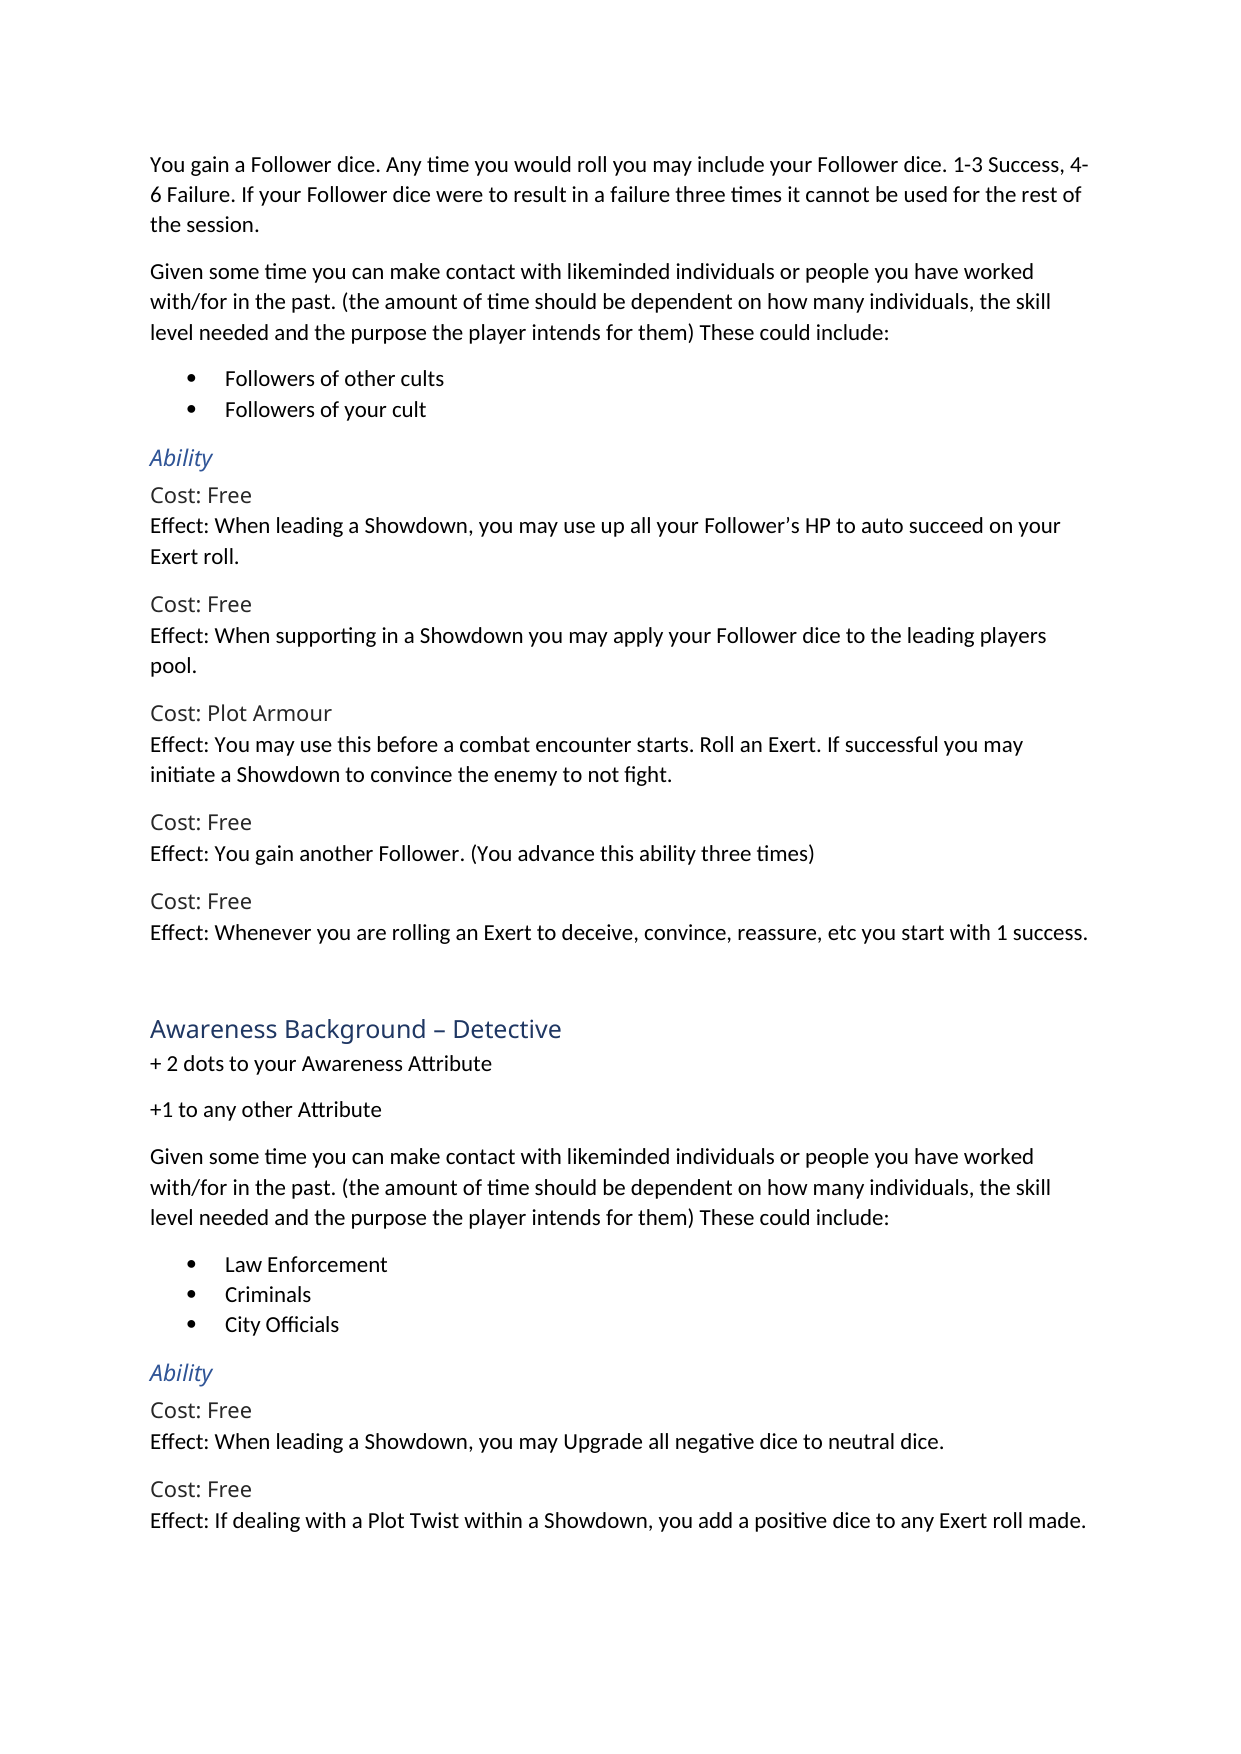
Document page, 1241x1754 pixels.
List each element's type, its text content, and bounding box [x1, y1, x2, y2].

text Effect: When leading a Showdown, you may use up all your Follower’s HP to auto succeed on your Exert roll. [150, 512, 1090, 570]
text You gain a Follower dice. Any time you would roll you may include your Follower dice. 1-3 Success, 4-6 Failure. If your Follower dice were to result in a failure three times it cannot be used for the rest of the session. [150, 150, 1090, 238]
text Effect: When supporting in a Showdown you may apply your Follower dice to the leading players pool. [150, 621, 1090, 679]
list Law Enforcement [187, 1250, 1090, 1278]
list Followers of your cult [187, 395, 1090, 423]
subtitle Cost: Free [150, 1474, 1090, 1504]
subtitle Ability [150, 442, 1090, 473]
text Effect: You may use this before a combat encounter starts. Roll an Exert. If successful you may initiate a Showdown to convince the enemy to not fight. [150, 730, 1090, 788]
text +1 to any other Attribute [150, 1096, 1090, 1123]
subtitle Awareness Background – Detective [150, 1012, 1090, 1046]
text Given some time you can make contact with likeminded individuals or people you have worked with/for in the past. (the amount of time should be dependent on how many individuals, the skill level needed and the purpose the player intends for them) These could include: [150, 1142, 1090, 1231]
list Criminals [187, 1280, 1090, 1308]
text Effect: If dealing with a Plot Twist within a Showdown, you add a positive dice to any Exert roll made. [150, 1506, 1090, 1534]
subtitle Cost: Free [150, 479, 1090, 509]
text + 2 dots to your Awareness Attribute [150, 1049, 1090, 1077]
subtitle Cost: Free [150, 807, 1090, 837]
subtitle Cost: Free [150, 589, 1090, 618]
text Effect: Whenever you are rolling an Exert to deceive, convince, reassure, etc you start with 1 success. [150, 918, 1090, 946]
text Effect: When leading a Showdown, you may Upgrade all negative dice to neutral dice. [150, 1427, 1090, 1455]
text Effect: You gain another Follower. (You advance this ability three times) [150, 839, 1090, 867]
list City Officials [187, 1310, 1090, 1338]
list Followers of other cults [187, 364, 1090, 393]
subtitle Cost: Free [150, 1395, 1090, 1425]
subtitle Cost: Free [150, 886, 1090, 916]
subtitle Ability [150, 1357, 1090, 1388]
subtitle Cost: Plot Armour [150, 698, 1090, 728]
text Given some time you can make contact with likeminded individuals or people you have worked with/for in the past. (the amount of time should be dependent on how many individuals, the skill level needed and the purpose the player intends for them) These could include: [150, 257, 1090, 346]
